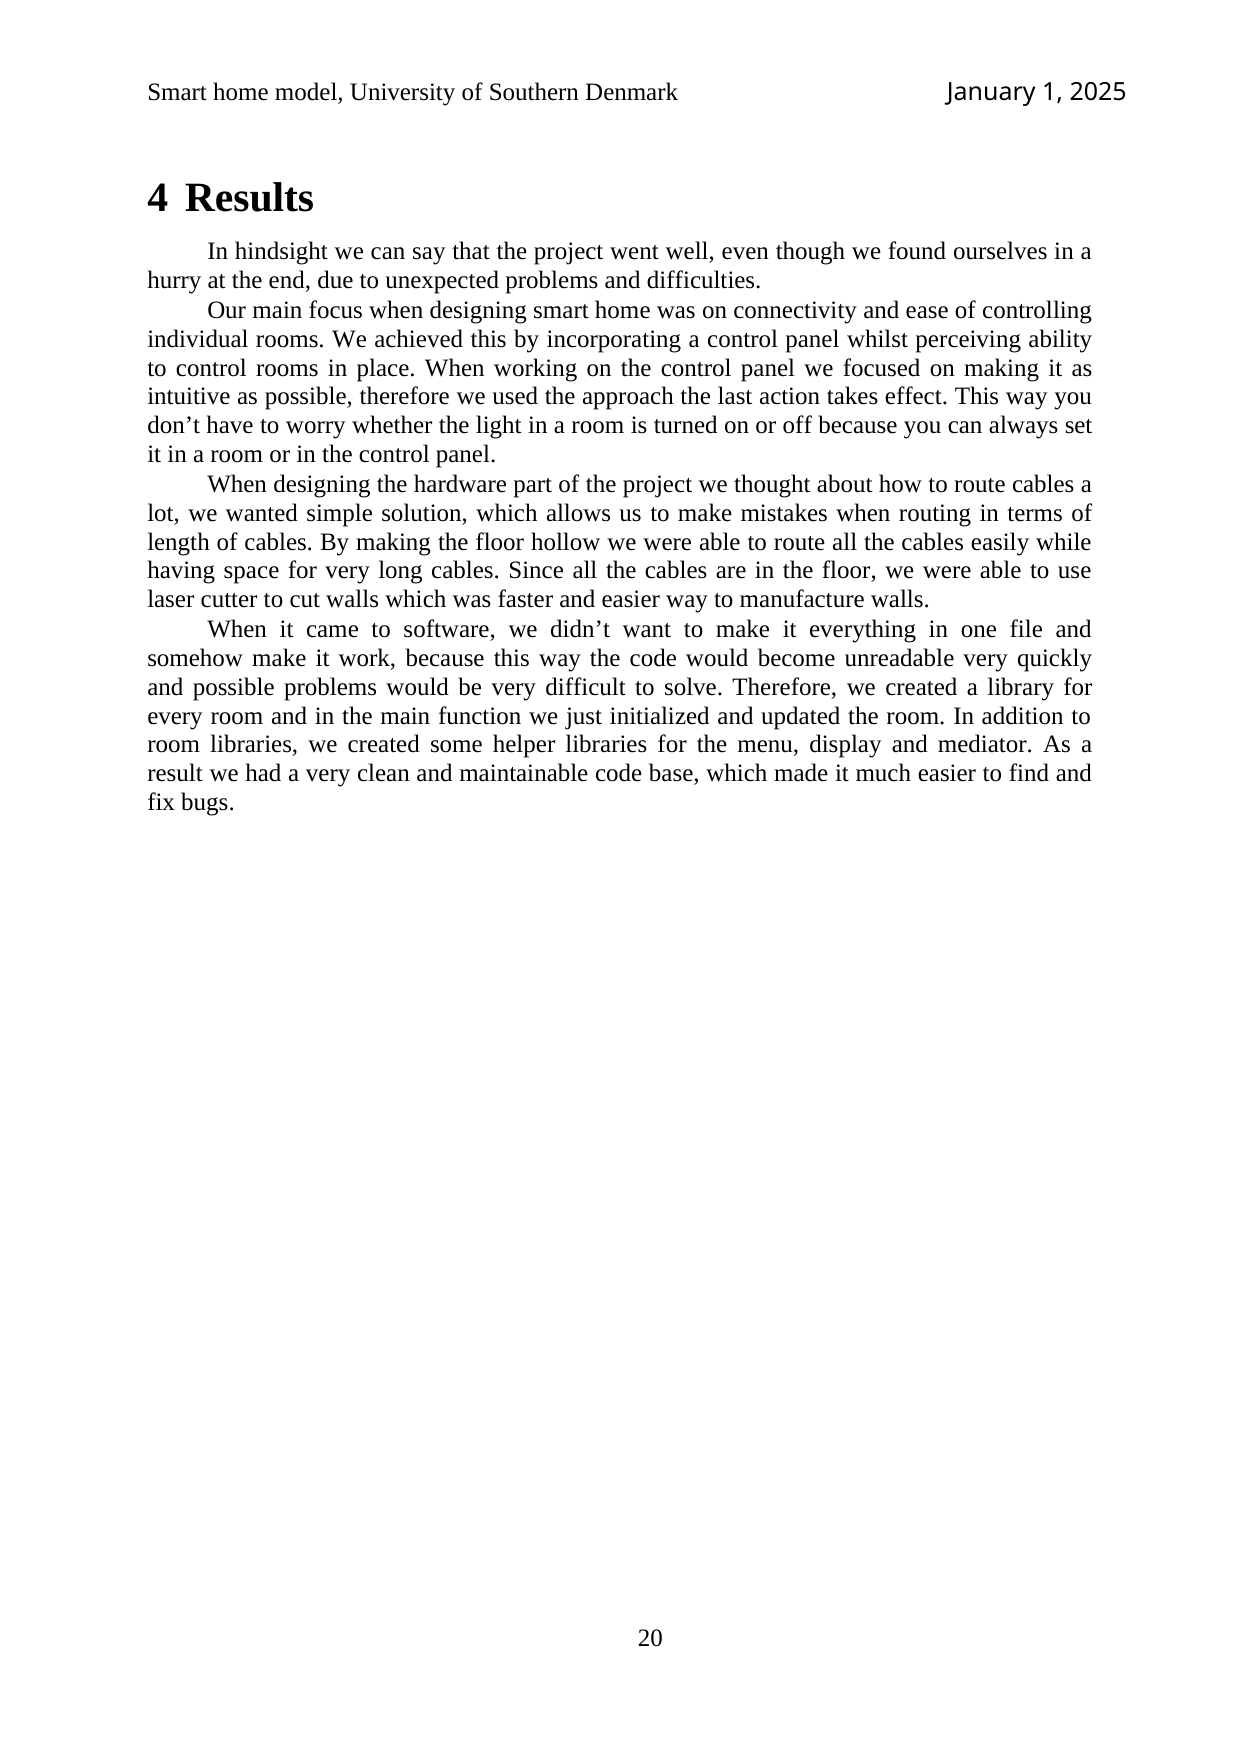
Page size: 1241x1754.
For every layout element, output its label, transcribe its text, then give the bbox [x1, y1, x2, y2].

text When it came to software, we didn’t want to make it everything in one file and somehow make it work, because this way the code would become unreadable very quickly and possible problems would be very difficult to solve. Therefore, we created a library for every room and in the main function we just initialized and updated the room. In addition to room libraries, we created some helper libraries for the menu, display and mediator. As a result we had a very clean and maintainable code base, which made it much easier to find and fix bugs. [147, 614, 1093, 816]
subtitle Results [147, 172, 1093, 220]
text Our main focus when designing smart home was on connectivity and ease of controlling individual rooms. We achieved this by incorporating a control panel whilst perceiving ability to control rooms in place. When working on the control panel we focused on making it as intuitive as possible, therefore we used the approach the last action takes effect. This way you don’t have to worry whether the light in a room is turned on or off because you can always set it in a room or in the control panel. [147, 295, 1093, 468]
text In hindsight we can say that the project went well, even though we found ourselves in a hurry at the end, due to unexpected problems and difficulties. [147, 236, 1093, 294]
text When designing the hardware part of the project we thought about how to route cables a lot, we wanted simple solution, which allows us to make mistakes when routing in terms of length of cables. By making the floor hollow we were able to route all the cables easily while having space for very long cables. Since all the cables are in the floor, we were able to use laser cutter to cut walls which was faster and easier way to manufacture walls. [147, 469, 1093, 613]
